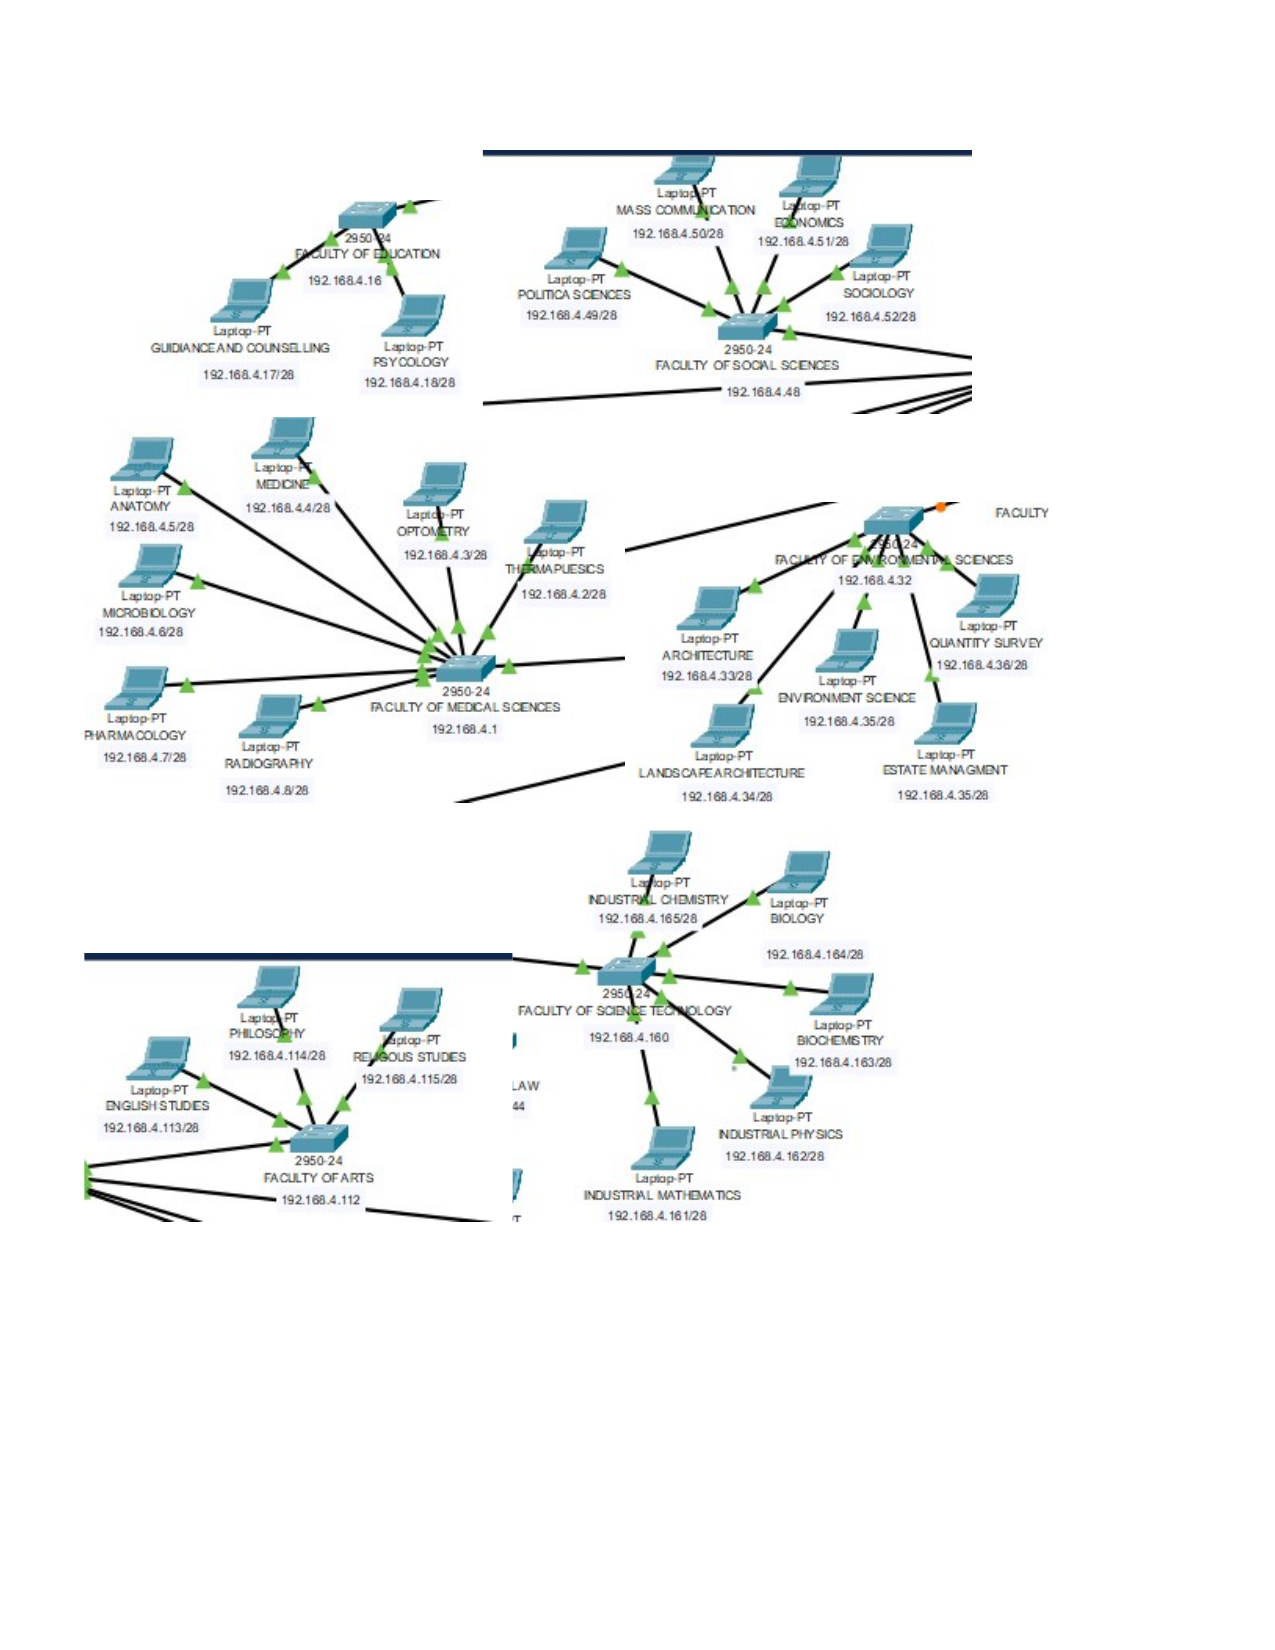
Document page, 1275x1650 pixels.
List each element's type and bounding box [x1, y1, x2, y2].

picture [84, 417, 1049, 803]
picture [112, 150, 972, 414]
picture [84, 806, 910, 1222]
